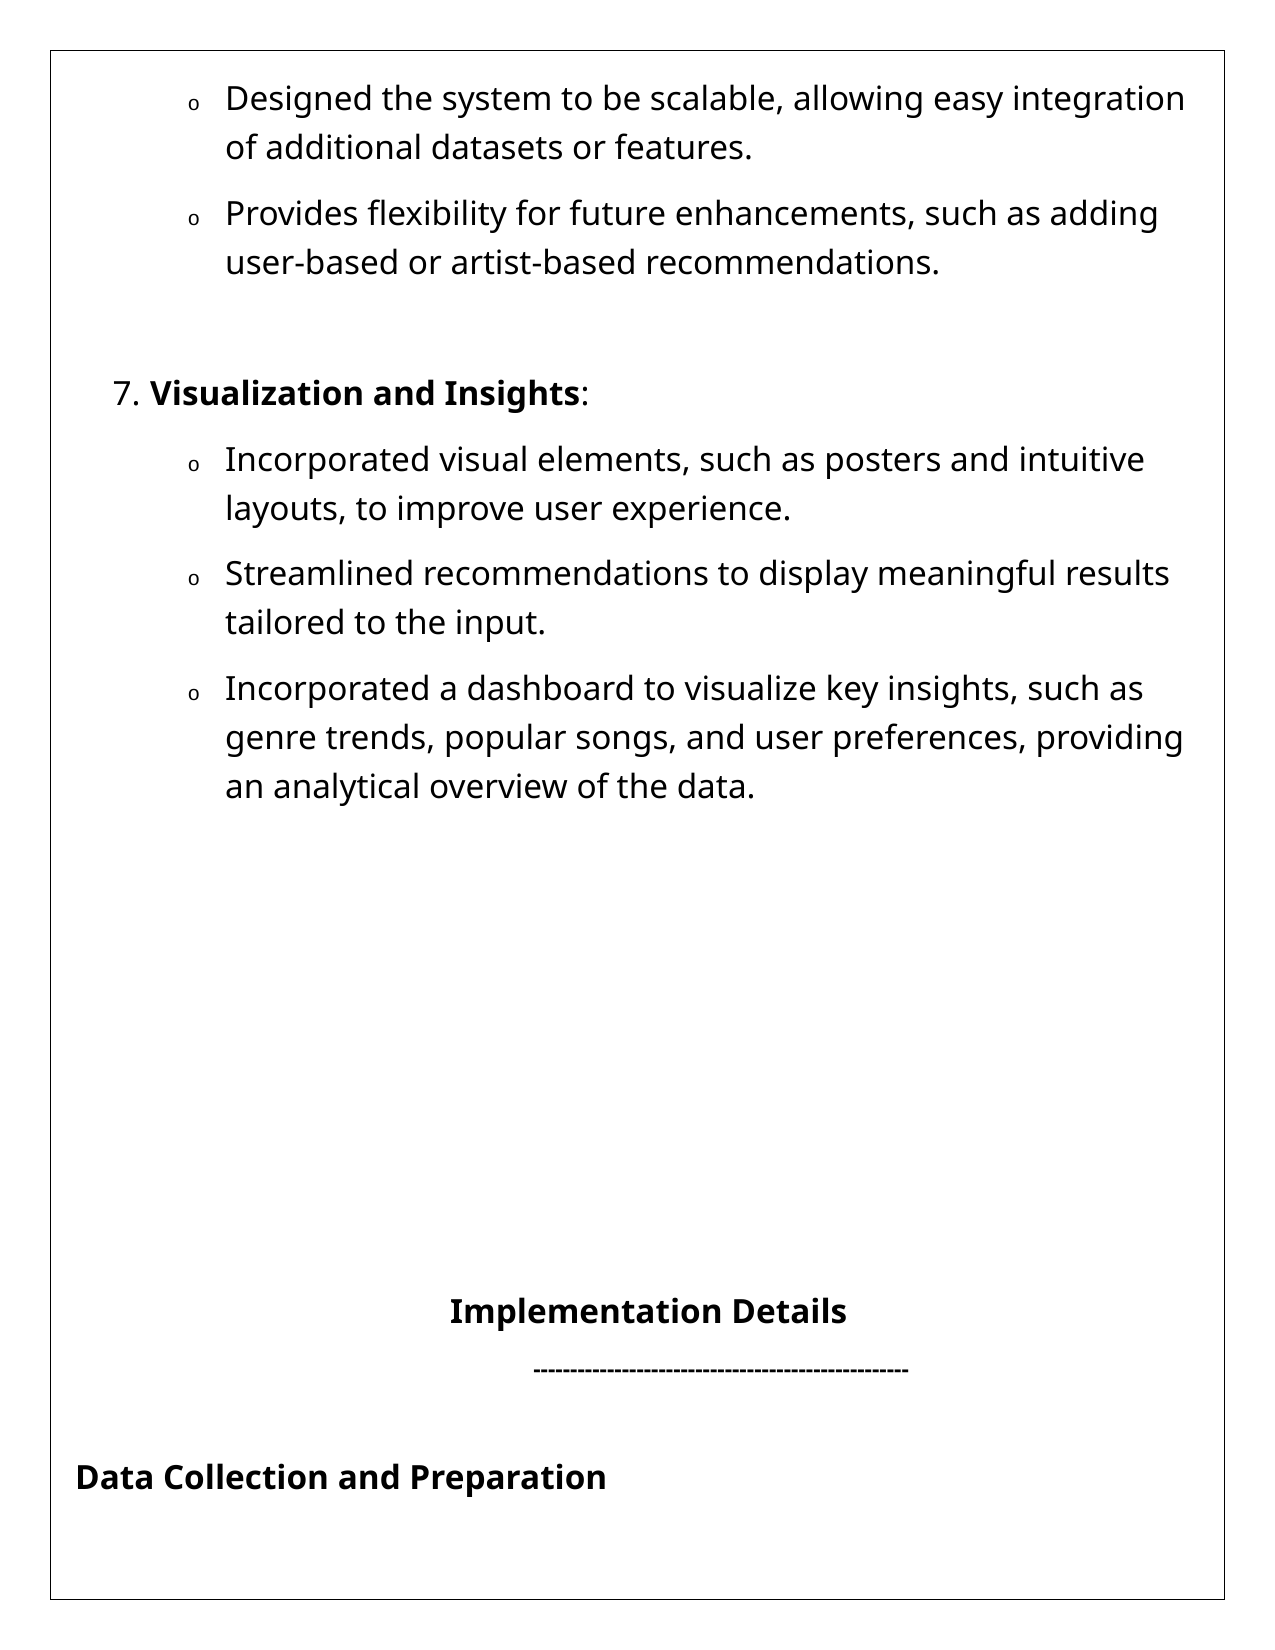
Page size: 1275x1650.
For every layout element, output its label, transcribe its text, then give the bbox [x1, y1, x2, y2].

list Incorporated visual elements, such as posters and intuitive layouts, to improve user experience. [187, 435, 1200, 530]
list Designed the system to be scalable, allowing easy integration of additional datasets or features. [187, 75, 1200, 169]
list Incorporated a dashboard to visualize key insights, such as genre trends, popular songs, and user preferences, providing an analytical overview of the data. [187, 664, 1200, 808]
list Visualization and Insights: [112, 370, 1200, 415]
text Data Collection and Preparation [75, 1454, 1200, 1499]
text Implementation Details [375, 1287, 1200, 1333]
list Provides flexibility for future enhancements, such as adding user-based or artist-based recommendations. [187, 189, 1200, 284]
text --------------------------------------------------- [75, 1353, 1200, 1384]
list Streamlined recommendations to display meaningful results tailored to the input. [187, 550, 1200, 644]
